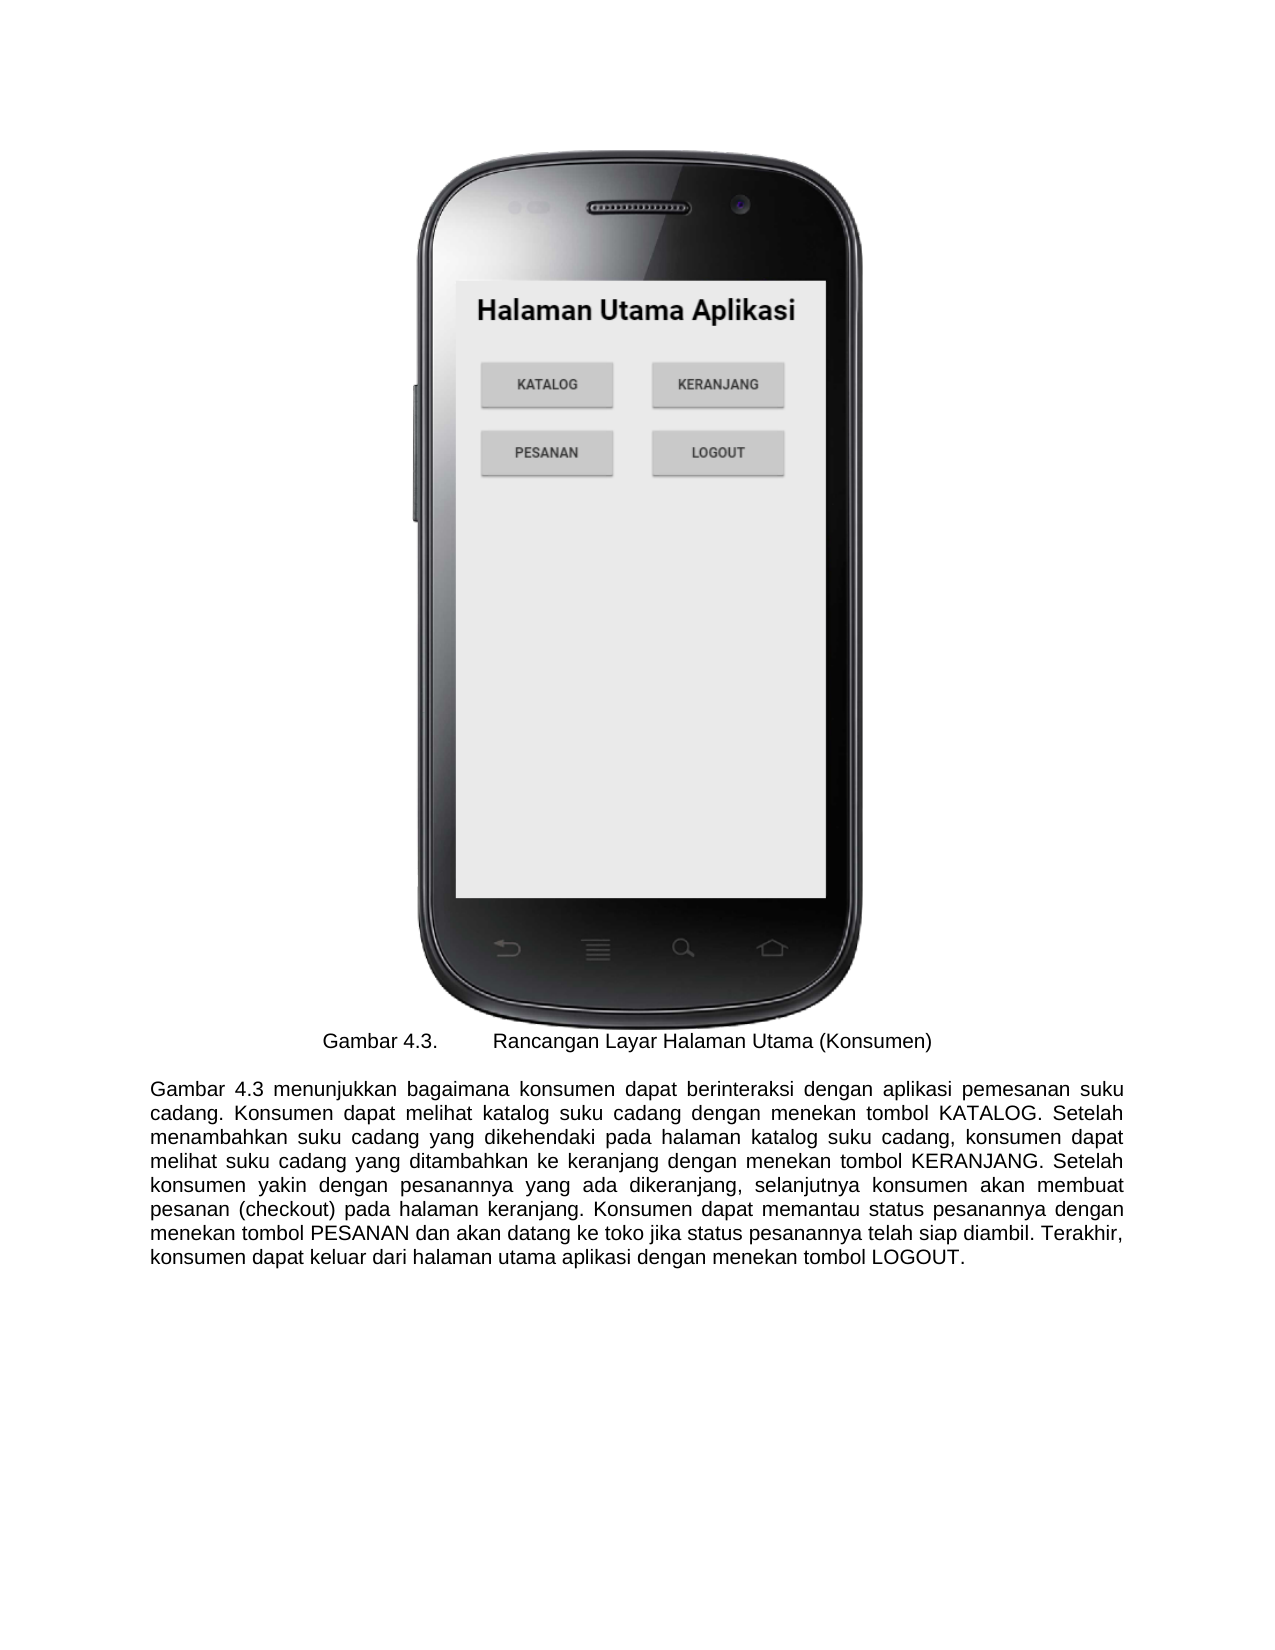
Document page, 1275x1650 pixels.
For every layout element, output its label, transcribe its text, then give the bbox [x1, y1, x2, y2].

picture [412, 150, 863, 1030]
text Gambar 4.3 menunjukkan bagaimana konsumen dapat berinteraksi dengan aplikasi pemesanan suku cadang. Konsumen dapat melihat katalog suku cadang dengan menekan tombol KATALOG. Setelah menambahkan suku cadang yang dikehendaki pada halaman katalog suku cadang, konsumen dapat melihat suku cadang yang ditambahkan ke keranjang dengan menekan tombol KERANJANG. Setelah konsumen yakin dengan pesanannya yang ada dikeranjang, selanjutnya konsumen akan membuat pesanan (checkout) pada halaman keranjang. Konsumen dapat memantau status pesanannya dengan menekan tombol PESANAN dan akan datang ke toko jika status pesanannya telah siap diambil. Terakhir, konsumen dapat keluar dari halaman utama aplikasi dengan menekan tombol LOGOUT. [150, 1077, 1125, 1269]
list Rancangan Layar Halaman Utama (Konsumen) [187, 1029, 1125, 1053]
